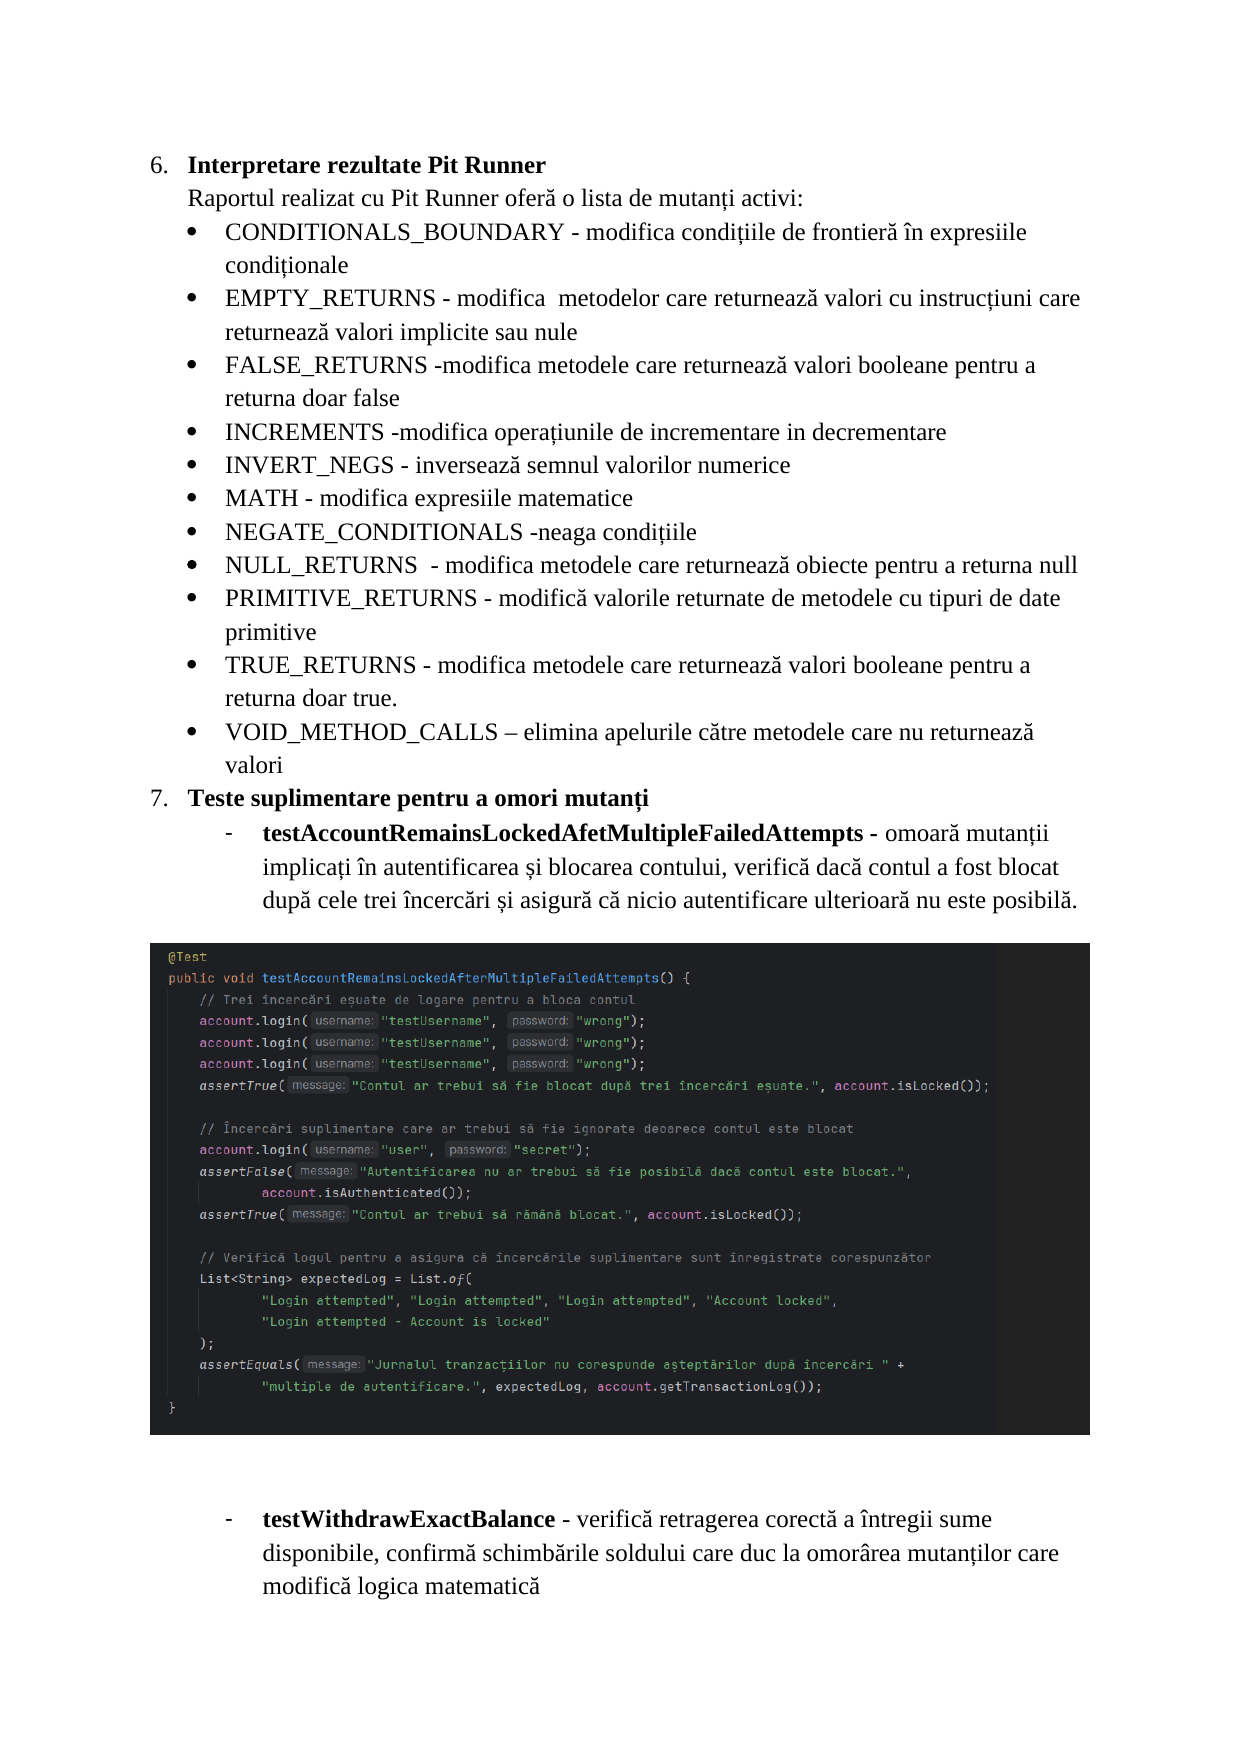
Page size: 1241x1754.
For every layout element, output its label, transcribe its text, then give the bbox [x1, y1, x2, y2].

list MATH - modifica expresiile matematice [187, 483, 1090, 512]
list PRIMITIVE_RETURNS - modifică valorile returnate de metodele cu tipuri de date primitive [187, 583, 1090, 645]
list FALSE_RETURNS -modifica metodele care returnează valori booleane pentru a returna doar false [187, 350, 1090, 412]
list INVERT_NEGS - inversează semnul valorilor numerice [187, 450, 1090, 479]
list Interpretare rezultate Pit Runner [150, 150, 1090, 179]
list Teste suplimentare pentru a omori mutanți [150, 783, 1090, 812]
list testAccountRemainsLockedAfetMultipleFailedAttempts - omoară mutanții implicați în autentificarea și blocarea contului, verifică dacă contul a fost blocat după cele trei încercări și asigură că nicio autentificare ulterioară nu este posibilă. [225, 817, 1090, 914]
list TRUE_RETURNS - modifica metodele care returnează valori booleane pentru a returna doar true. [187, 650, 1090, 712]
list VOID_METHOD_CALLS – elimina apelurile către metodele care nu returnează valori [187, 717, 1090, 779]
list NULL_RETURNS - modifica metodele care returnează obiecte pentru a returna null [187, 550, 1090, 579]
list NEGATE_CONDITIONALS -neaga condițiile [187, 517, 1090, 545]
list EMPTY_RETURNS - modifica metodelor care returnează valori cu instrucțiuni care returnează valori implicite sau nule [187, 283, 1090, 345]
list CONDITIONALS_BOUNDARY - modifica condițiile de frontieră în expresiile condiționale [187, 217, 1090, 279]
list Raportul realizat cu Pit Runner oferă o lista de mutanți activi: [187, 183, 1090, 212]
picture [150, 943, 997, 1435]
list testWithdrawExactBalance - verifică retragerea corectă a întregii sume disponibile, confirmă schimbările soldului care duc la omorârea mutanților care modifică logica matematică [225, 1503, 1090, 1600]
list INCREMENTS -modifica operațiunile de incrementare in decrementare [187, 417, 1090, 445]
